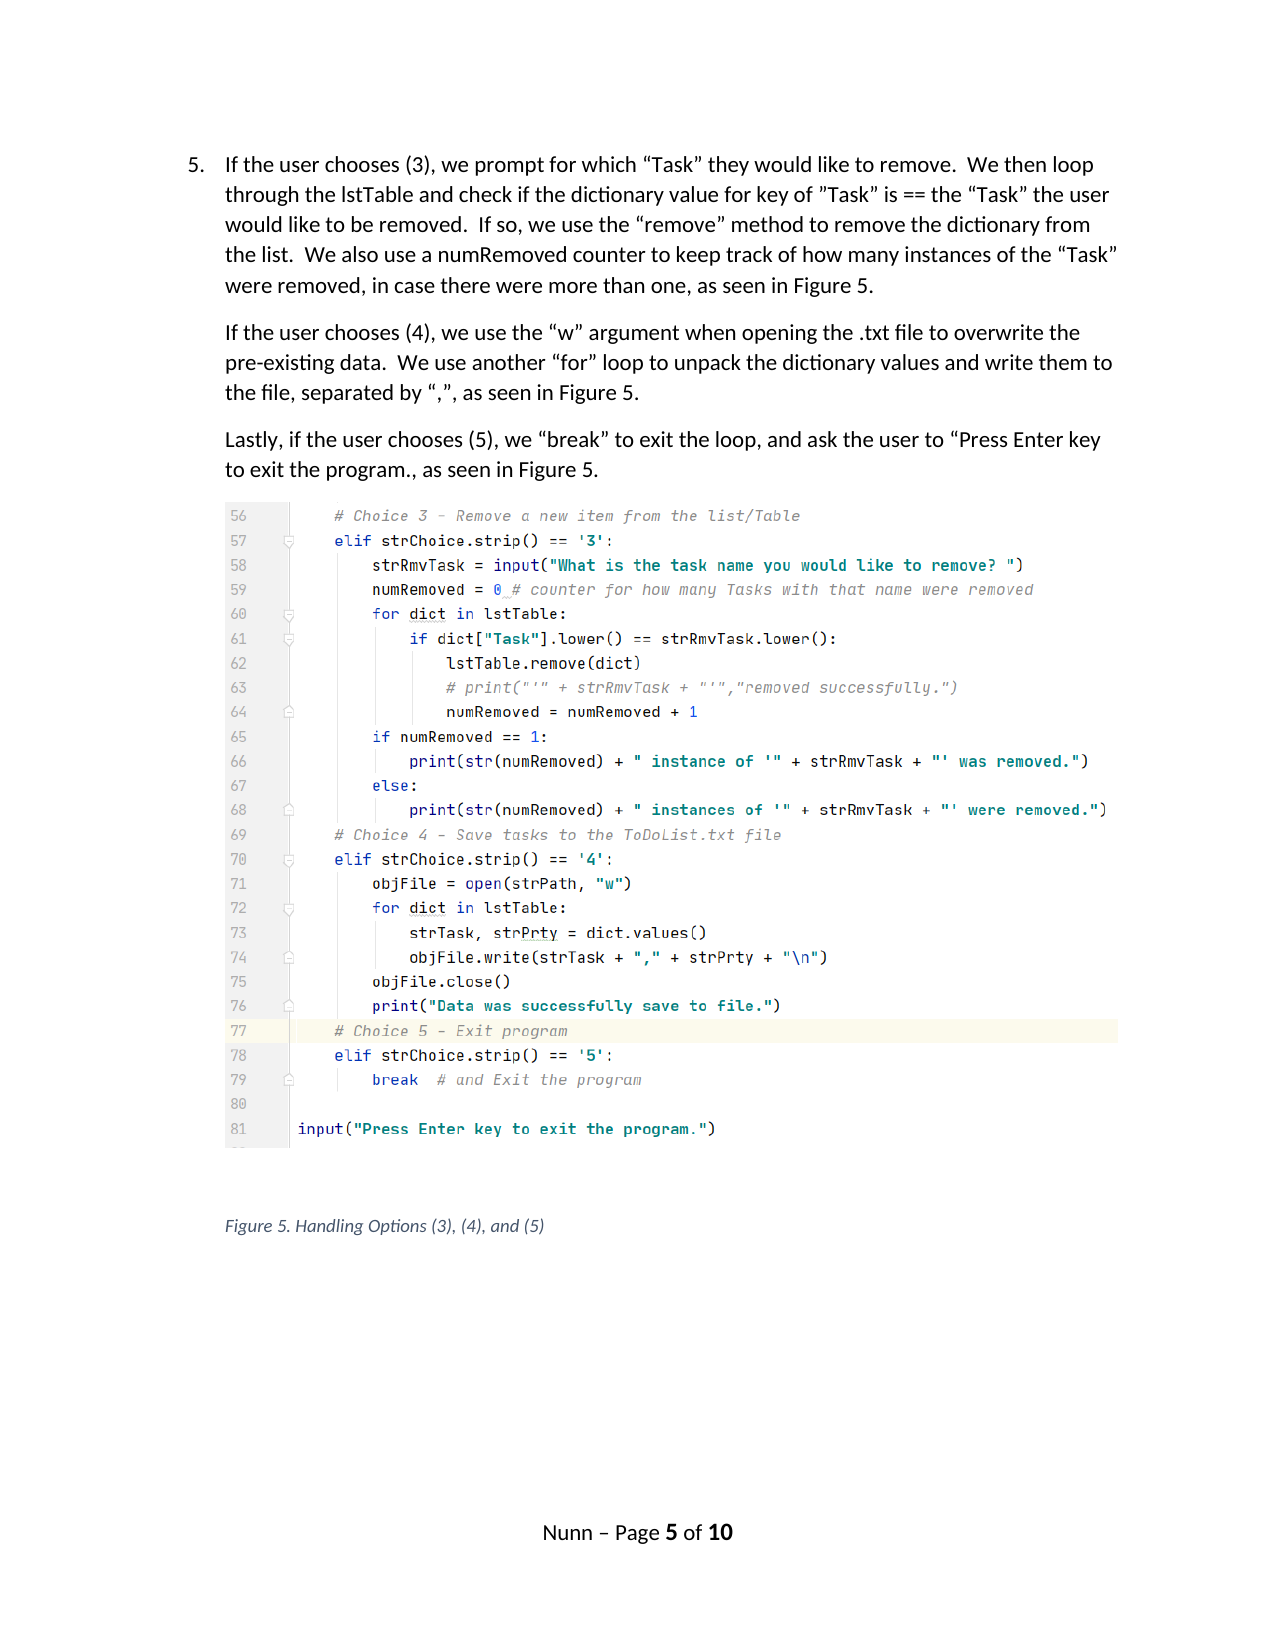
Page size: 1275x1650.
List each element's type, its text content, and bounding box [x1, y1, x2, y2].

picture [225, 502, 1118, 1148]
text Lastly, if the user chooses (5), we “break” to exit the loop, and ask the user to “Press Enter key to exit the program., as seen in Figure 5. [225, 425, 1125, 483]
text If the user chooses (4), we use the “w” argument when opening the .txt file to overwrite the pre-existing data. We use another “for” loop to unpack the dictionary values and write them to the file, separated by “,”, as seen in Figure 5. [225, 318, 1125, 406]
list If the user chooses (3), we prompt for which “Task” they would like to remove. We then loop through the lstTable and check if the dictionary value for key of ”Task” is == the “Task” the user would like to be removed. If so, we use the “remove” method to remove the dictionary from the list. We also use a numRemoved counter to keep track of how many instances of the “Task” were removed, in case there were more than one, as seen in Figure 5. [187, 150, 1125, 299]
